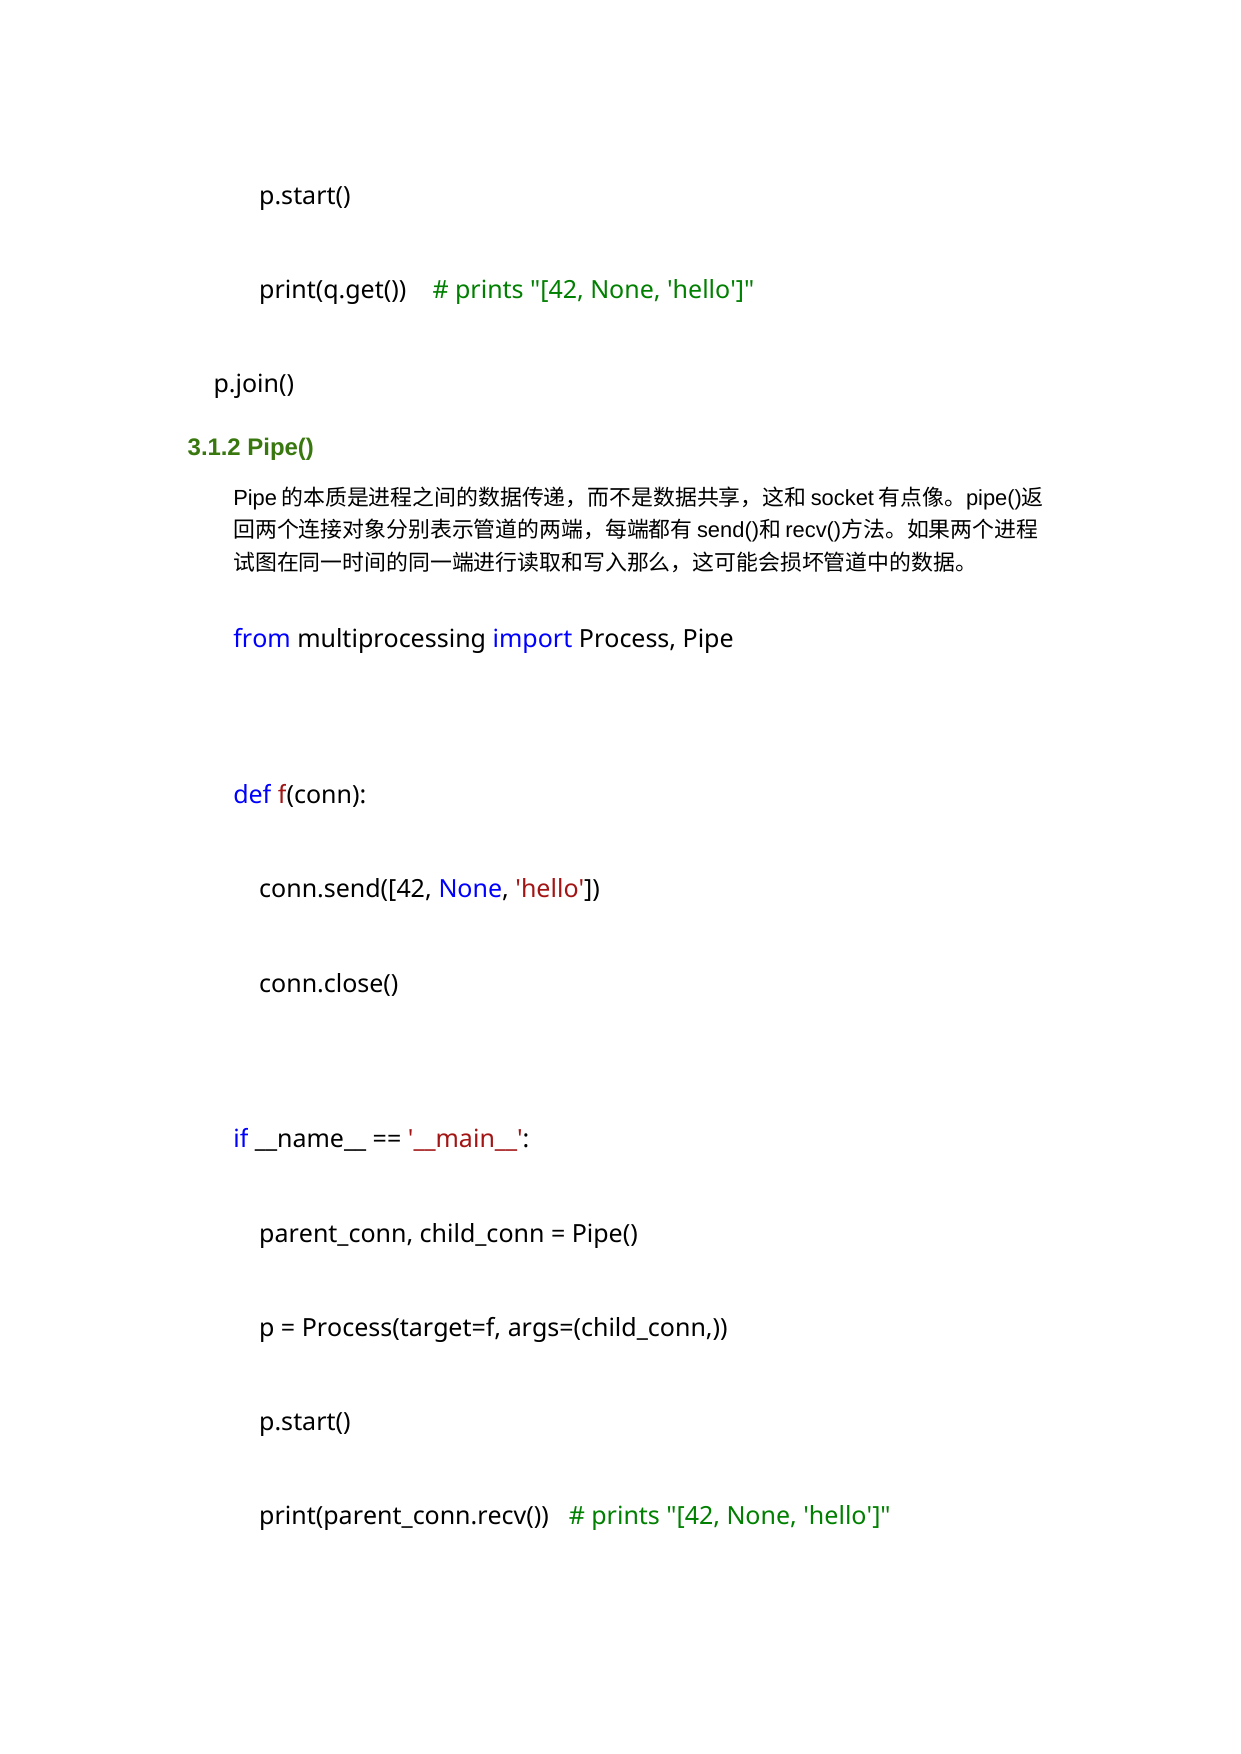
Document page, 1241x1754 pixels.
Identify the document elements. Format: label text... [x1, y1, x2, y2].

text def f(conn): [233, 762, 1053, 827]
text p.join() [187, 350, 1053, 415]
text conn.send([42, None, 'hello']) [233, 856, 1053, 921]
text print(parent_conn.recv()) # prints "[42, None, 'hello']" [233, 1482, 1053, 1547]
text p.start() [233, 162, 1053, 227]
text conn.close() [233, 950, 1053, 1015]
text from multiprocessing import Process, Pipe [233, 606, 1053, 671]
text parent_conn, child_conn = Pipe() [233, 1200, 1053, 1265]
text p = Process(target=f, args=(child_conn,)) [233, 1294, 1053, 1359]
text if __name__ == '__main__': [233, 1106, 1053, 1171]
text print(q.get()) # prints "[42, None, 'hello']" [233, 256, 1053, 321]
text Pipe的本质是进程之间的数据传递，而不是数据共享，这和socket有点像。pipe()返回两个连接对象分别表示管道的两端，每端都有send()和recv()方法。如果两个进程试图在同一时间的同一端进行读取和写入那么，这可能会损坏管道中的数据。 [233, 479, 1053, 577]
text 3.1.2 Pipe() [187, 431, 1053, 463]
text p.start() [233, 1388, 1053, 1453]
